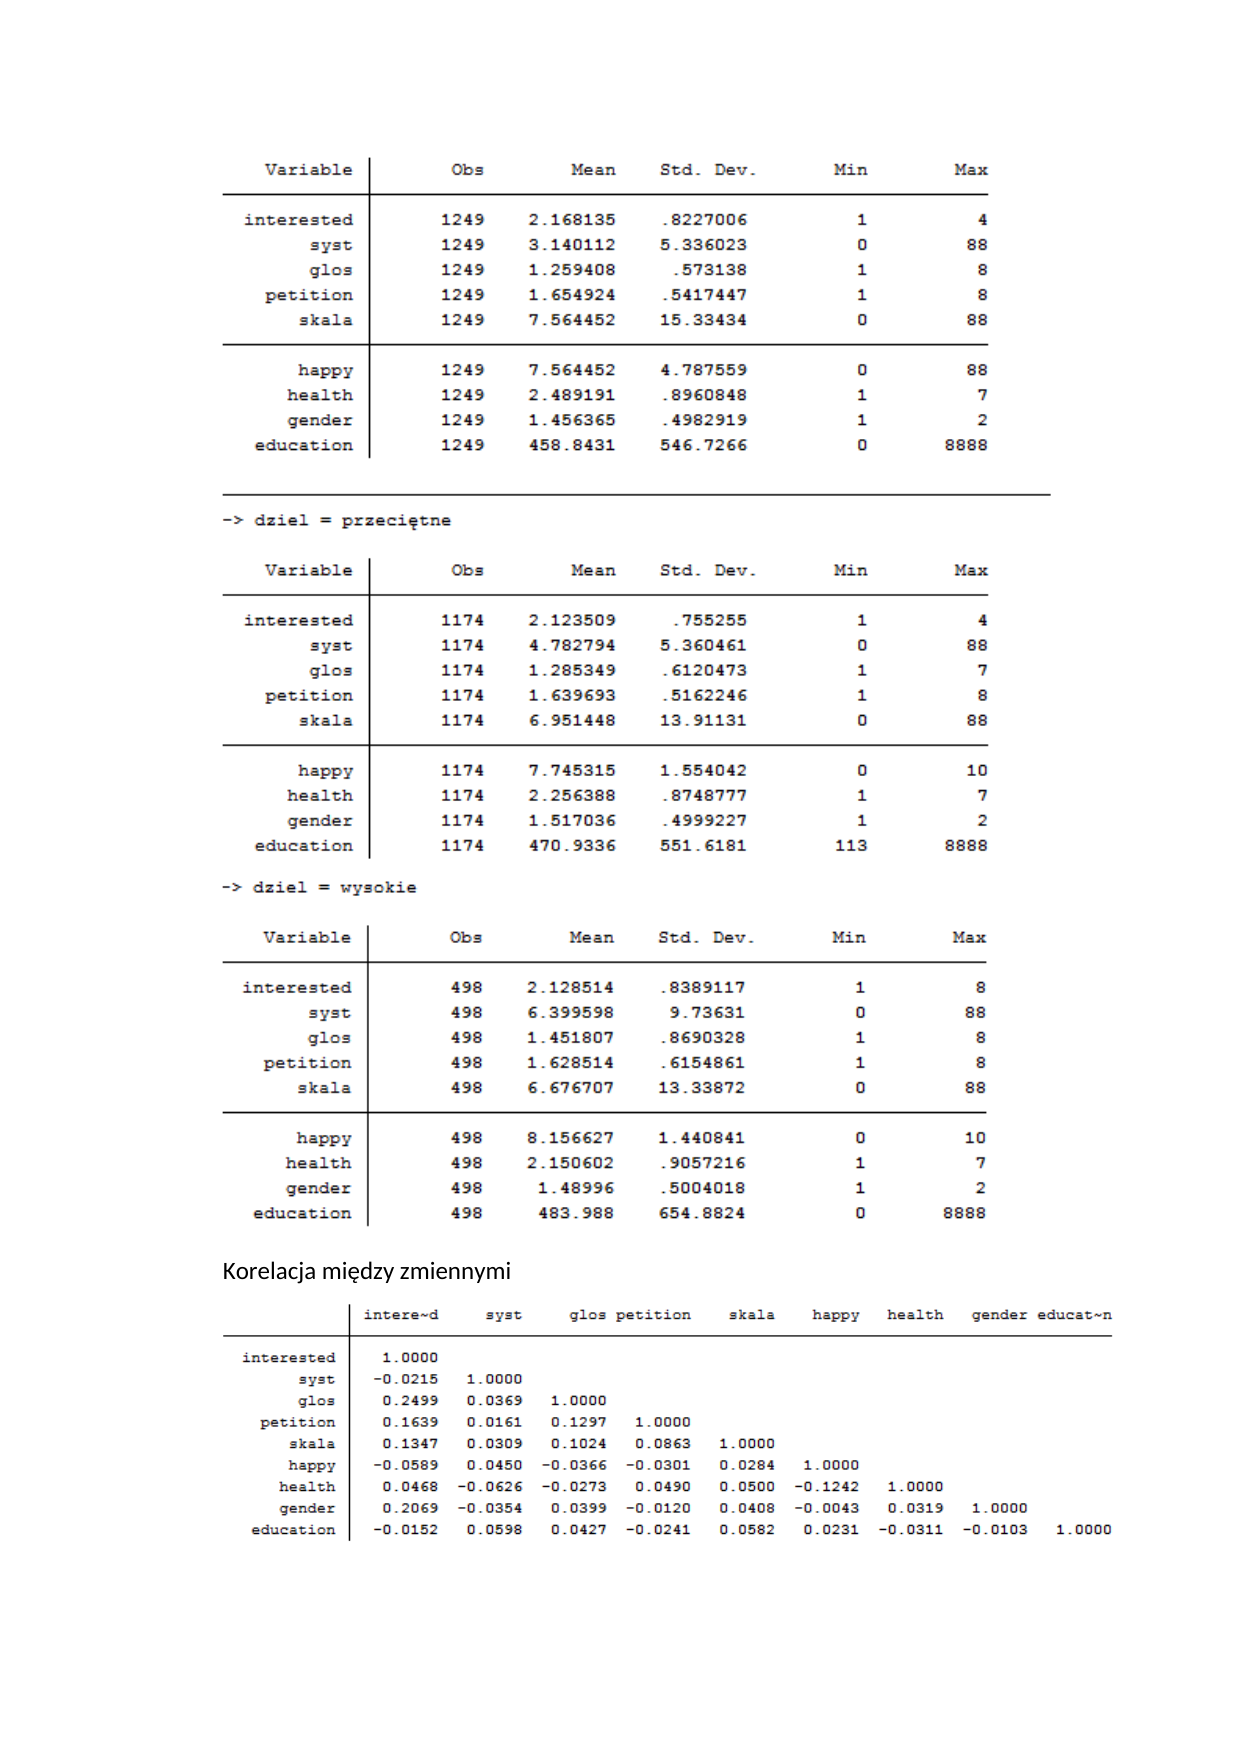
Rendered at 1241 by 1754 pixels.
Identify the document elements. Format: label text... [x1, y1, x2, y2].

list Korelacja między zmiennymi [223, 1255, 1093, 1286]
picture [222, 1288, 1167, 1576]
picture [222, 874, 1057, 1253]
picture [222, 147, 1051, 873]
